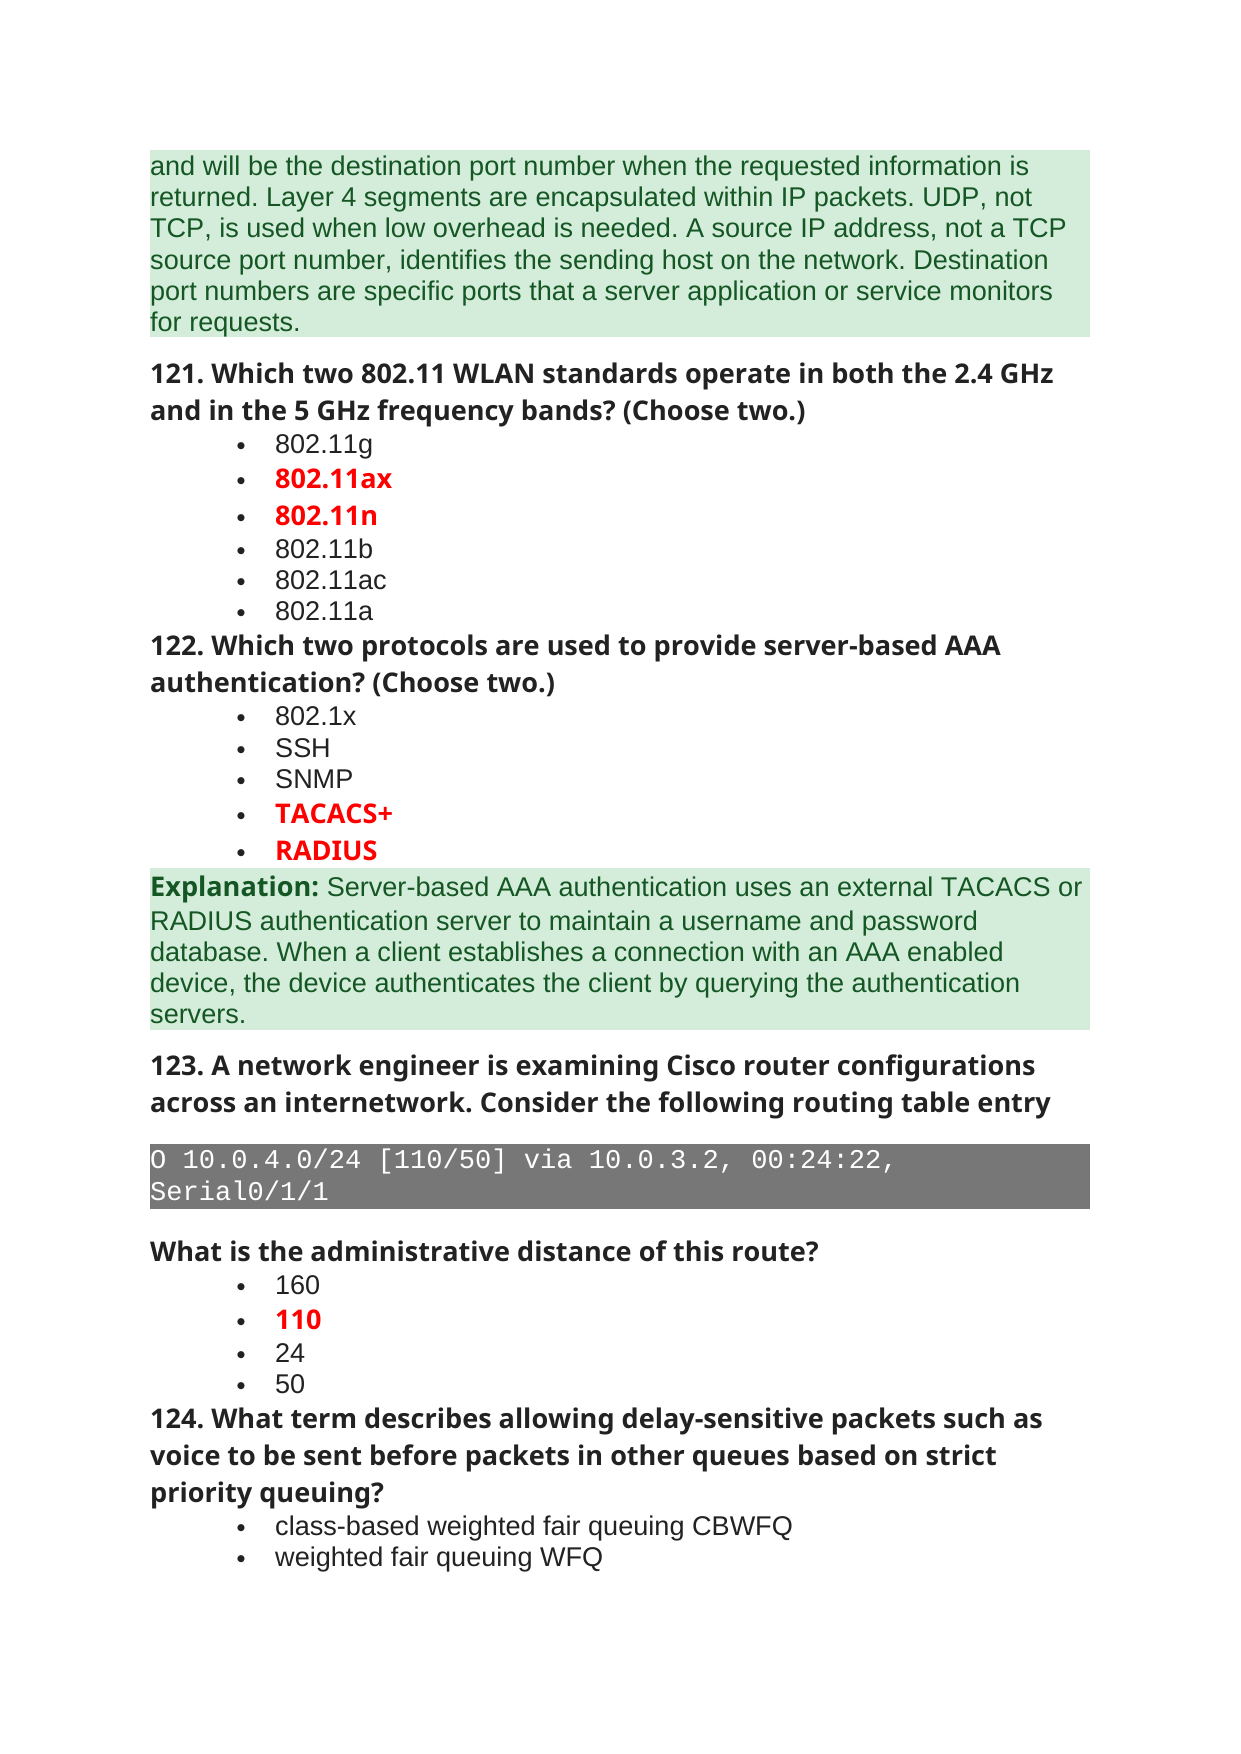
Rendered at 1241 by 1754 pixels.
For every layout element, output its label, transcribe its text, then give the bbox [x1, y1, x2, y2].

list SNMP [237, 763, 1090, 794]
list 802.11n [237, 496, 1090, 533]
text O 10.0.4.0/24 [110/50] via 10.0.3.2, 00:24:22, Serial0/1/1 [150, 1144, 1090, 1209]
list 802.11ac [237, 564, 1090, 595]
text What is the administrative distance of this route? [150, 1232, 1090, 1269]
list 24 [237, 1337, 1090, 1368]
list TACACS+ [237, 794, 1090, 831]
list 110 [237, 1300, 1090, 1337]
text 124. What term describes allowing delay-sensitive packets such as voice to be sent before packets in other queues based on strict priority queuing? [150, 1399, 1090, 1510]
text 123. A network engineer is examining Cisco router configurations across an internetwork. Consider the following routing table entry [150, 1046, 1090, 1120]
text 122. Which two protocols are used to provide server-based AAA authentication? (Choose two.) [150, 627, 1090, 700]
list 50 [237, 1368, 1090, 1399]
text 121. Which two 802.11 WLAN standards operate in both the 2.4 GHz and in the 5 GHz frequency bands? (Choose two.) [150, 354, 1090, 428]
list 160 [237, 1269, 1090, 1300]
list SSH [237, 732, 1090, 763]
list class-based weighted fair queuing CBWFQ [237, 1510, 1090, 1541]
text Explanation: Server-based AAA authentication uses an external TACACS or RADIUS authentication server to maintain a username and password database. When a client establishes a connection with an AAA enabled device, the device authenticates the client by querying the authentication servers. [150, 868, 1090, 1030]
list 802.11a [237, 595, 1090, 627]
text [150, 150, 1090, 337]
list RADIUS [237, 831, 1090, 868]
list 802.11g [237, 428, 1090, 459]
list 802.11b [237, 533, 1090, 564]
list weighted fair queuing WFQ [237, 1541, 1090, 1573]
list 802.11ax [237, 459, 1090, 496]
list 802.1x [237, 700, 1090, 732]
